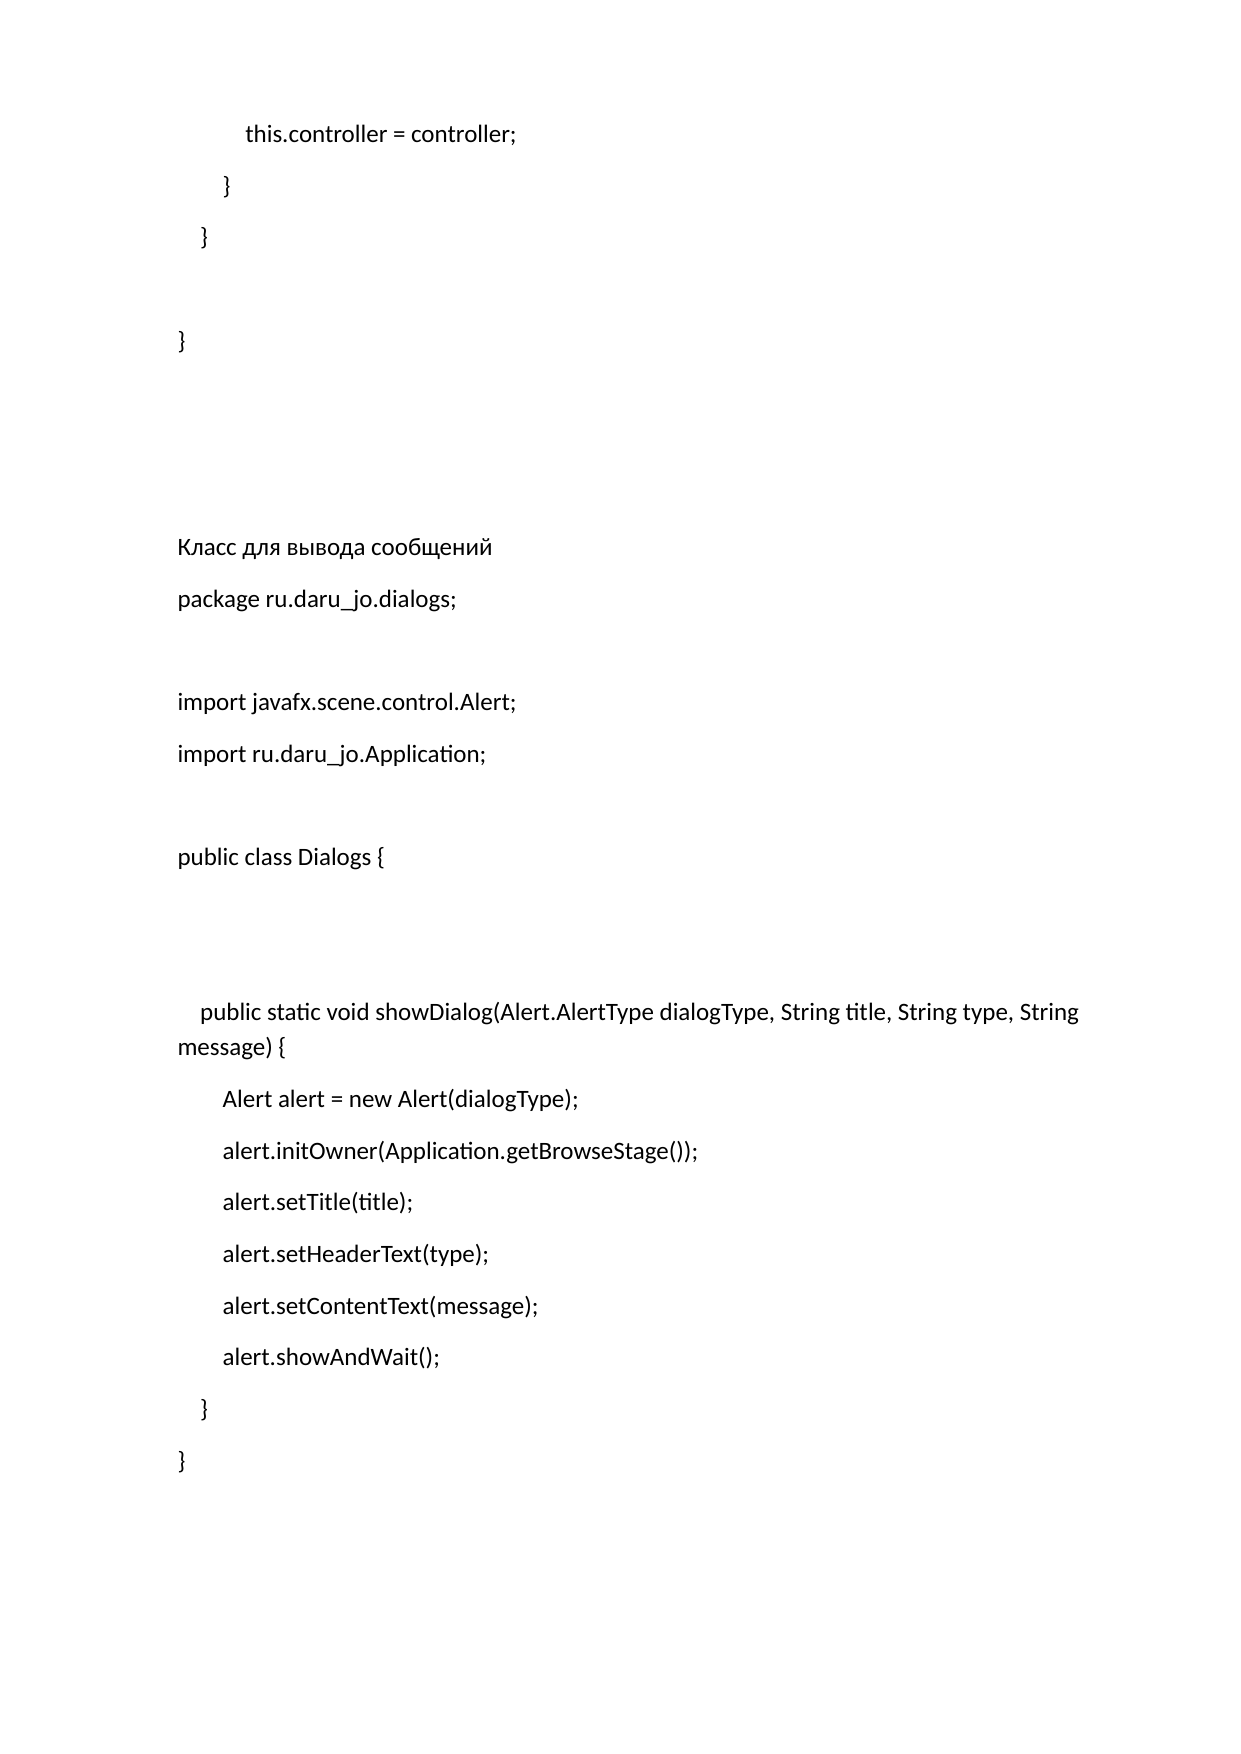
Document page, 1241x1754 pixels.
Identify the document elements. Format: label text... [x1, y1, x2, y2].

text this.controller = controller; [177, 118, 1152, 149]
text public static void showDialog(Alert.AlertType dialogType, String title, String type, String message) { [177, 996, 1152, 1062]
text } [177, 1393, 1152, 1424]
text alert.initOwner(Application.getBrowseStage()); [177, 1135, 1152, 1165]
text import ru.daru_jo.Application; [177, 738, 1152, 769]
text } [177, 170, 1152, 200]
text } [177, 221, 1152, 252]
text alert.setContentText(message); [177, 1290, 1152, 1320]
text alert.setHeaderText(type); [177, 1238, 1152, 1269]
text package ru.daru_jo.dialogs; [177, 583, 1152, 614]
text public class Dialogs { [177, 841, 1152, 872]
text alert.setTitle(title); [177, 1186, 1152, 1217]
text import javafx.scene.control.Alert; [177, 686, 1152, 717]
text } [177, 325, 1152, 355]
text alert.showAndWait(); [177, 1341, 1152, 1372]
text } [177, 1445, 1152, 1475]
text Alert alert = new Alert(dialogType); [177, 1083, 1152, 1114]
text Класс для вывода сообщений [177, 531, 1152, 562]
